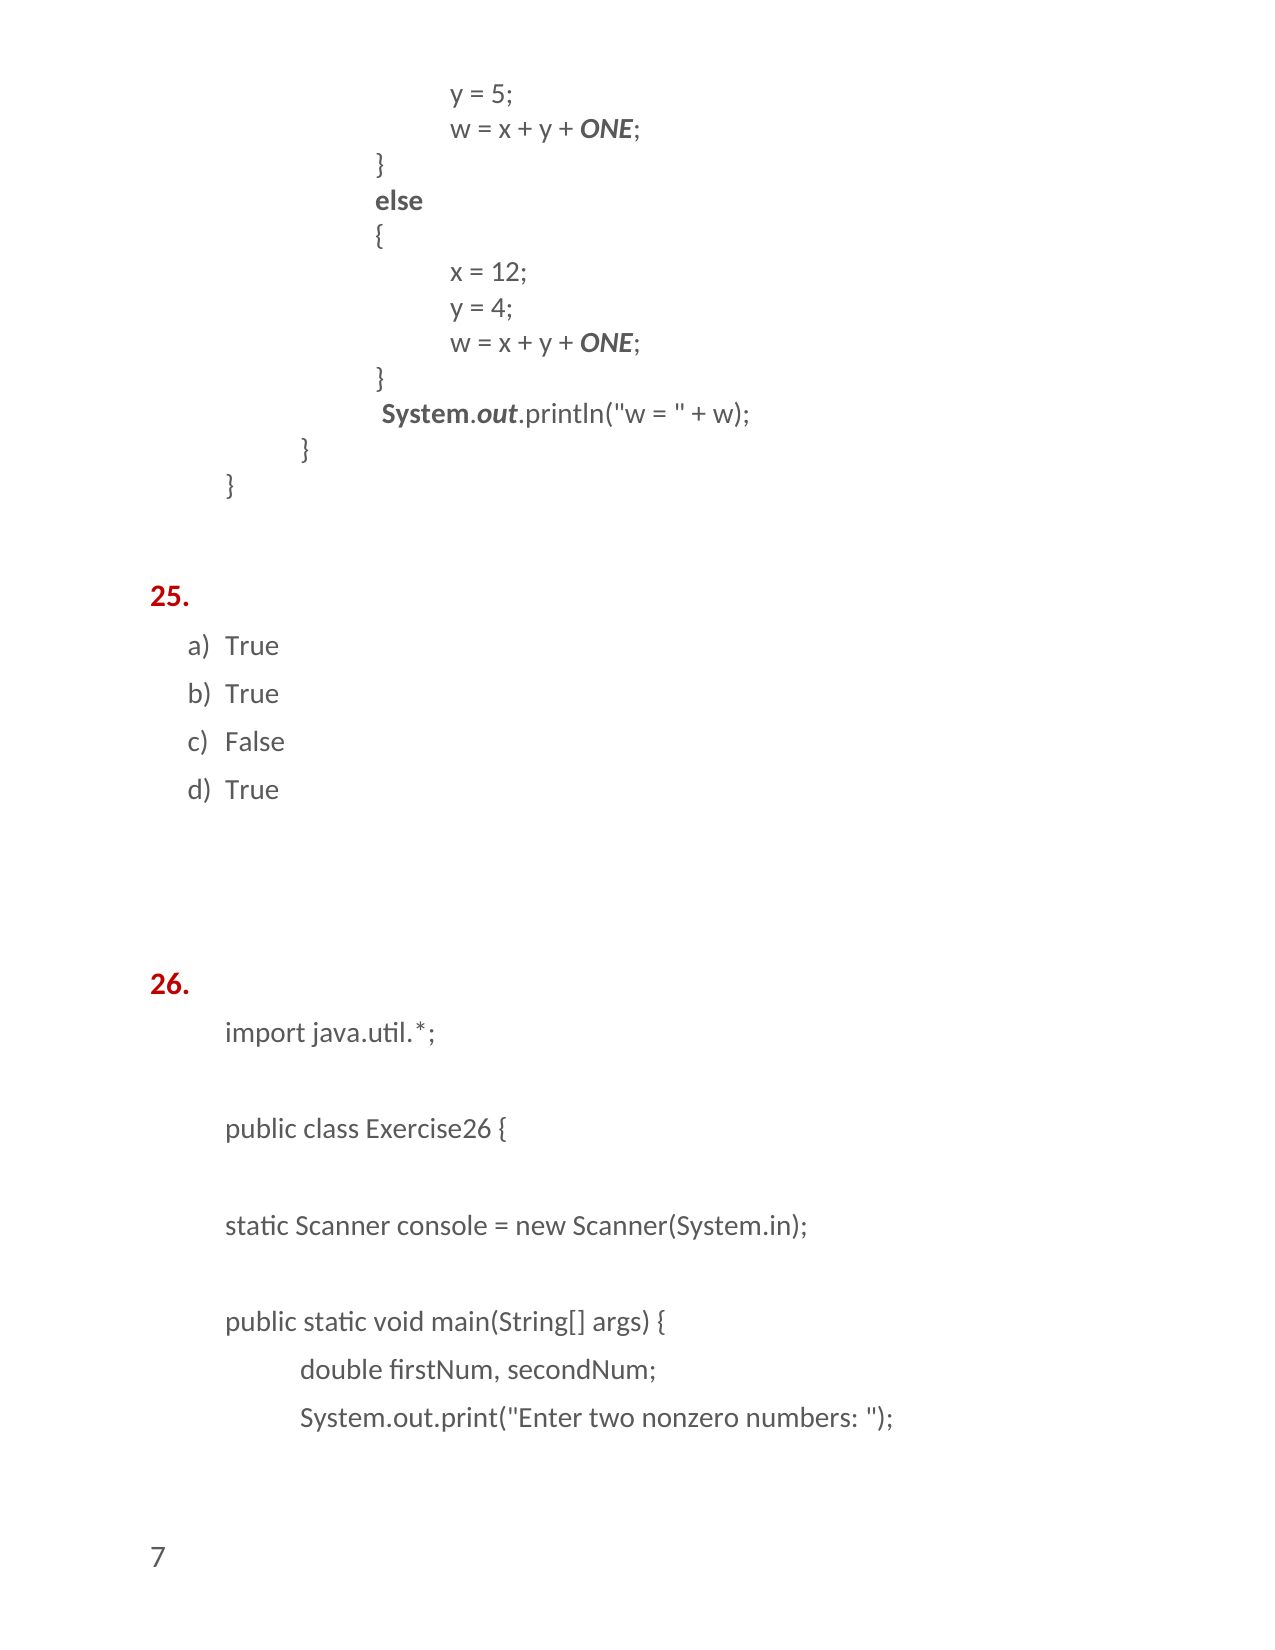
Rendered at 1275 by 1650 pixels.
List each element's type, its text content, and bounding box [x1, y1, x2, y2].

list public class Exercise26 { [150, 1111, 1125, 1146]
list False [187, 723, 1125, 759]
text System.out.println("w = " + w); [225, 396, 1125, 431]
text } [225, 146, 1125, 182]
text { [225, 217, 1125, 253]
list True [187, 771, 1125, 807]
text y = 4; [225, 289, 1125, 324]
text } [225, 431, 1125, 467]
list public static void main(String[] args) { [150, 1303, 1125, 1339]
list True [187, 627, 1125, 662]
text else [225, 182, 1125, 217]
text w = x + y + ONE; [225, 324, 1125, 360]
list System.out.print("Enter two nonzero numbers: "); [150, 1399, 1125, 1435]
list import java.util.*; [150, 1014, 1125, 1050]
text x = 12; [225, 253, 1125, 289]
text } [225, 467, 1125, 502]
list double firstNum, secondNum; [150, 1351, 1125, 1387]
text } [225, 360, 1125, 396]
list True [187, 675, 1125, 711]
text y = 5; [225, 75, 1125, 111]
text w = x + y + ONE; [225, 111, 1125, 146]
list 26. [150, 964, 1125, 1002]
list static Scanner console = new Scanner(System.in); [150, 1207, 1125, 1242]
list 25. [150, 576, 1125, 614]
